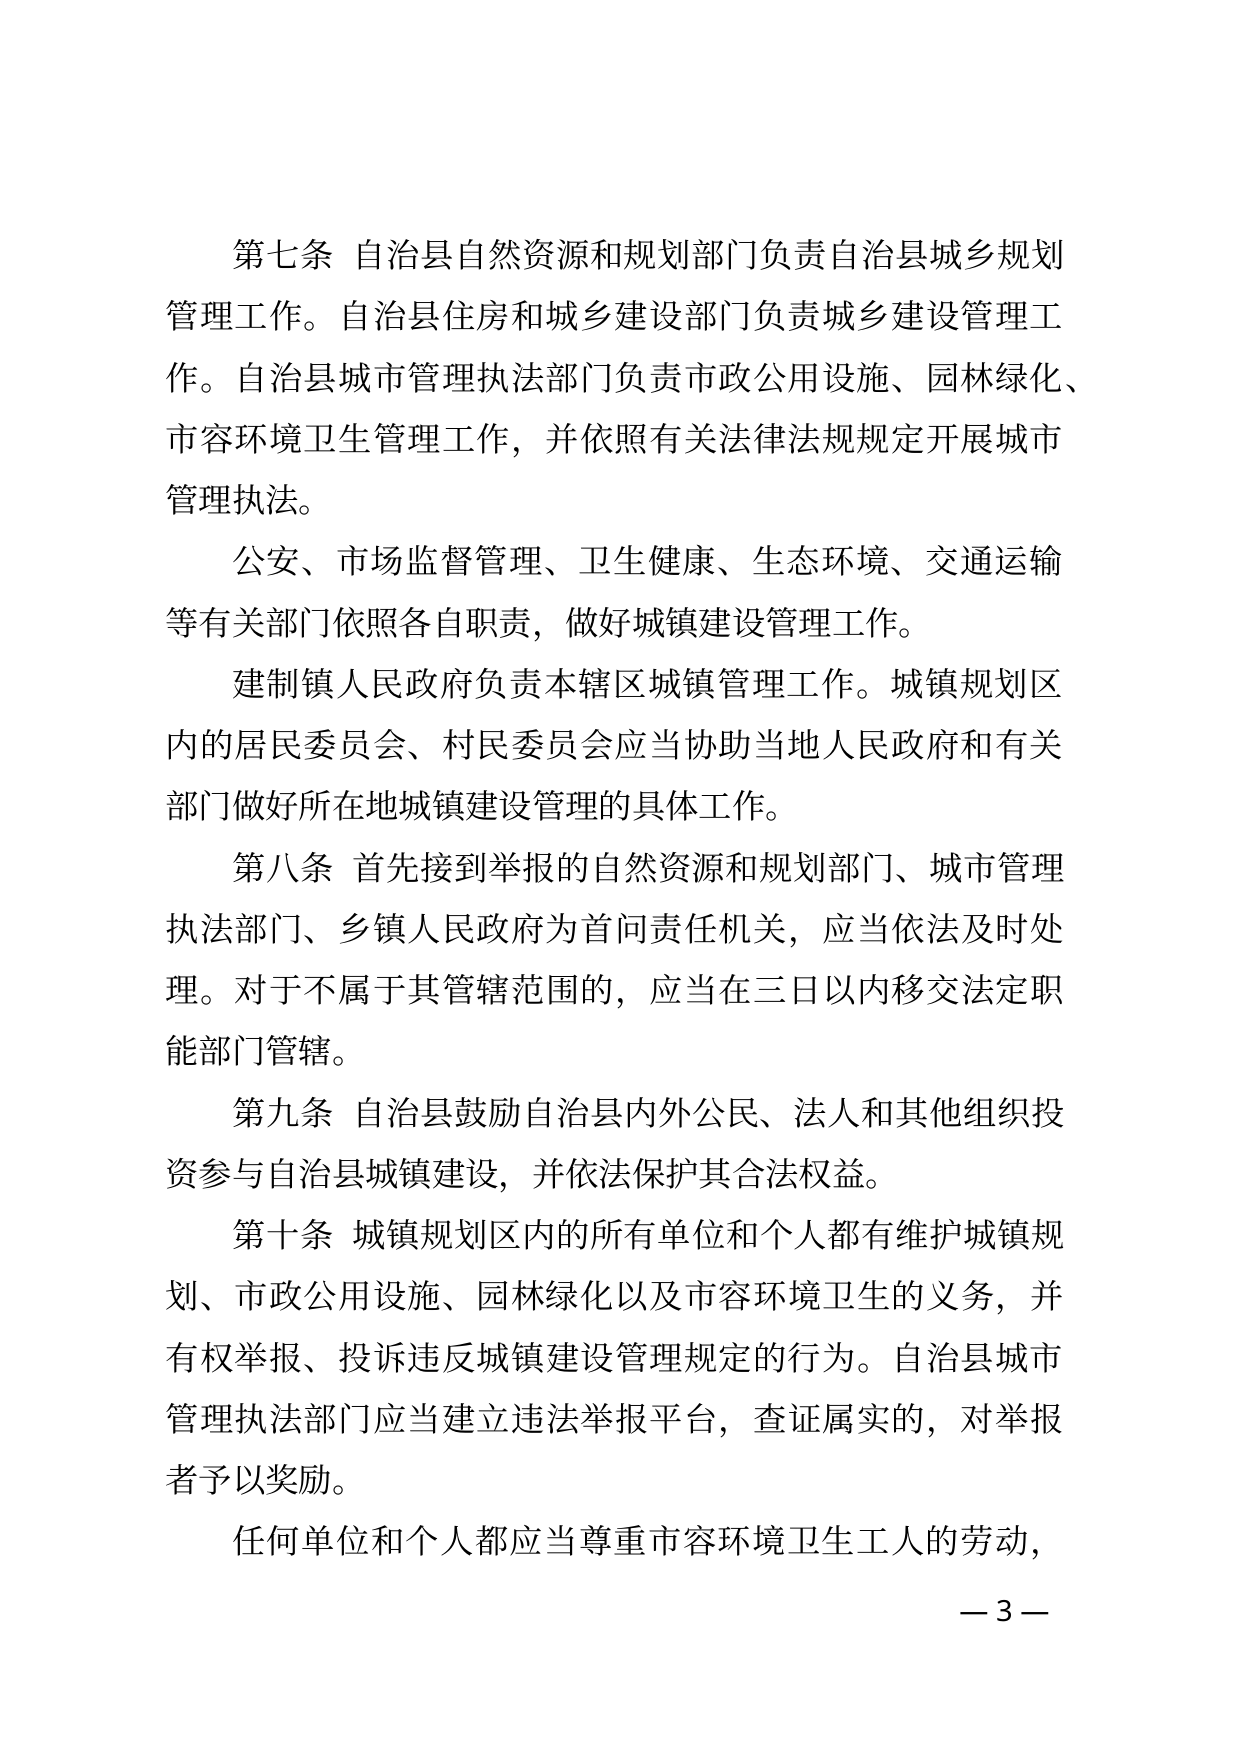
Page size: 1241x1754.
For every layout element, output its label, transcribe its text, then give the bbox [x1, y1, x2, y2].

text 第九条 自治县鼓励自治县内外公民、法人和其他组织投资参与自治县城镇建设，并依法保护其合法权益。 [165, 1076, 1065, 1198]
text 第十条 城镇规划区内的所有单位和个人都有维护城镇规划、市政公用设施、园林绿化以及市容环境卫生的义务，并有权举报、投诉违反城镇建设管理规定的行为。自治县城市管理执法部门应当建立违法举报平台，查证属实的，对举报者予以奖励。 [165, 1198, 1065, 1505]
text 建制镇人民政府负责本辖区城镇管理工作。城镇规划区内的居民委员会、村民委员会应当协助当地人民政府和有关部门做好所在地城镇建设管理的具体工作。 [165, 647, 1065, 831]
text 公安、市场监督管理、卫生健康、生态环境、交通运输等有关部门依照各自职责，做好城镇建设管理工作。 [165, 525, 1065, 647]
text 第八条 首先接到举报的自然资源和规划部门、城市管理执法部门、乡镇人民政府为首问责任机关，应当依法及时处理。对于不属于其管辖范围的，应当在三日以内移交法定职能部门管辖。 [165, 831, 1065, 1076]
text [165, 1505, 1065, 1566]
text 第七条 自治县自然资源和规划部门负责自治县城乡规划管理工作。自治县住房和城乡建设部门负责城乡建设管理工作。自治县城市管理执法部门负责市政公用设施、园林绿化、市容环境卫生管理工作，并依照有关法律法规规定开展城市管理执法。 [165, 218, 1065, 525]
